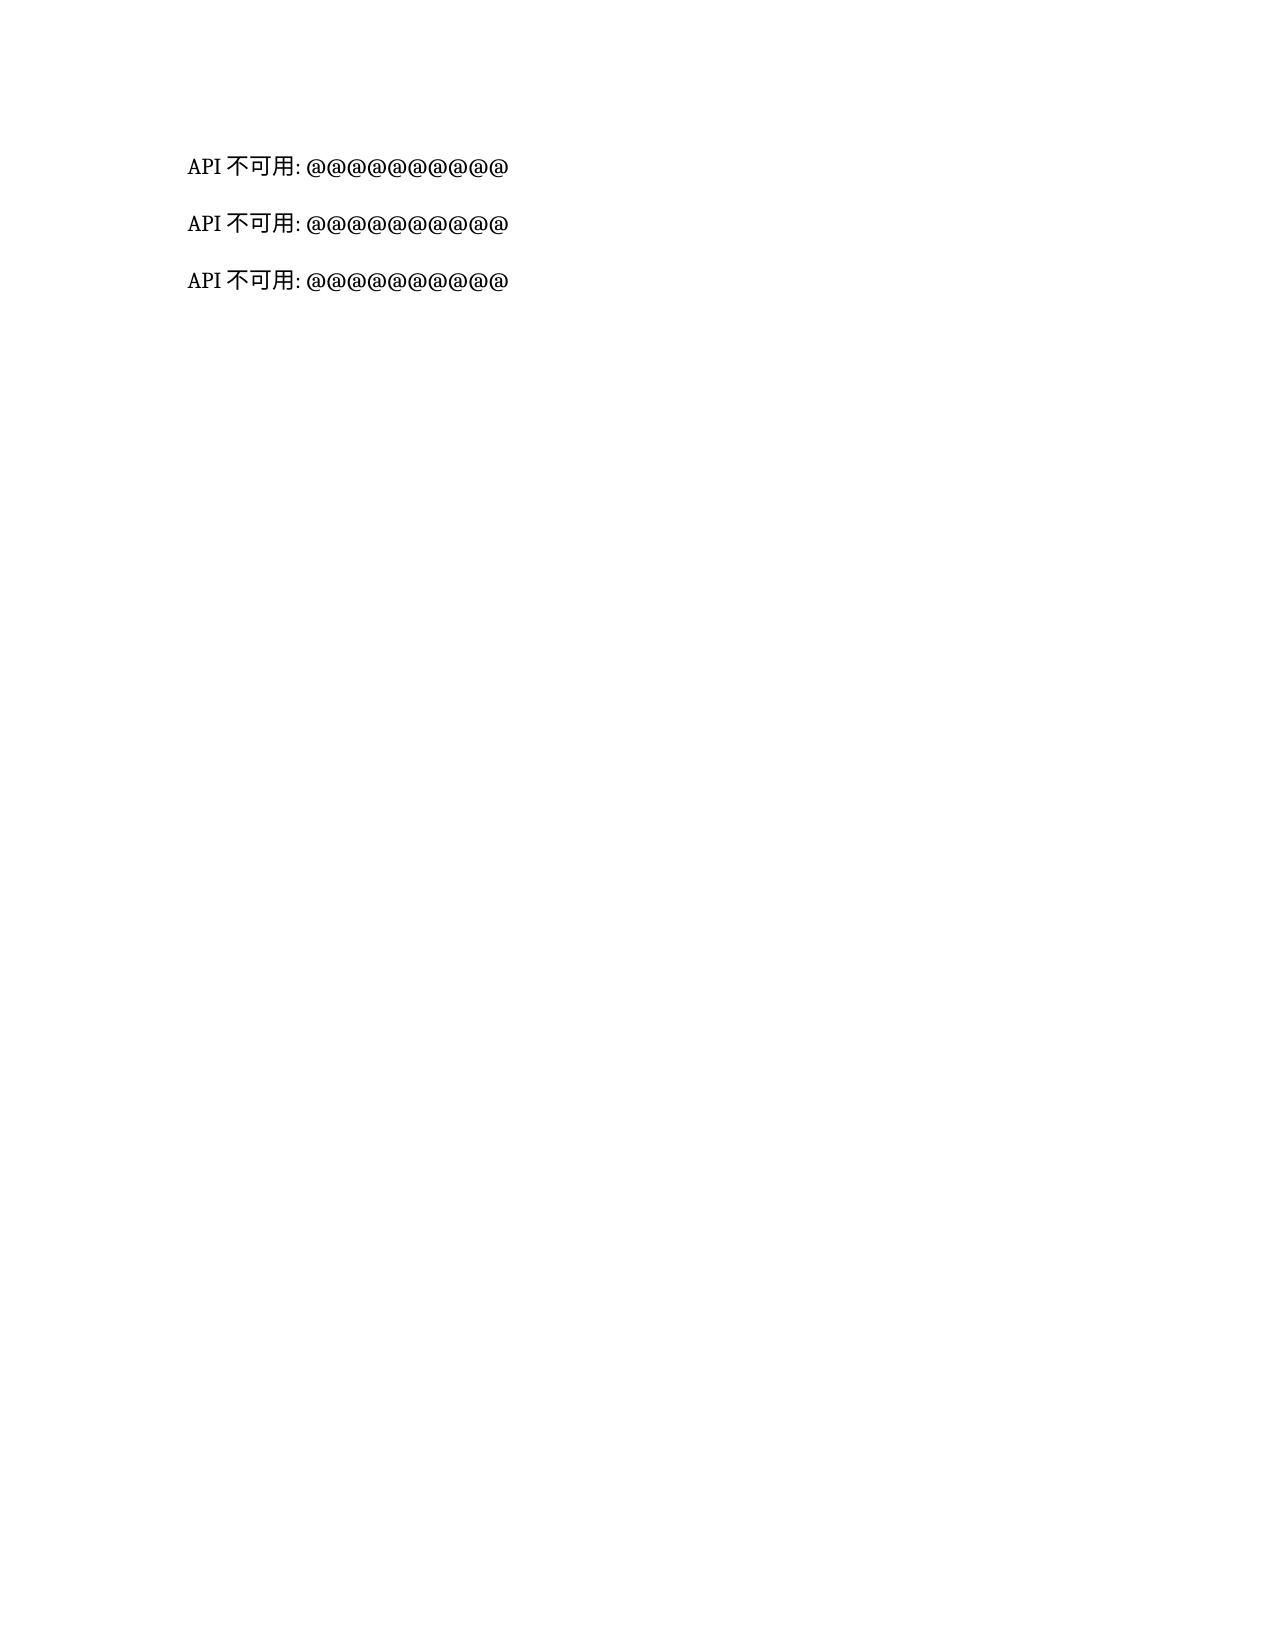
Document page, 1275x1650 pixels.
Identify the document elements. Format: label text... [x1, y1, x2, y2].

text API不可用: @@@@@@@@@@ [187, 150, 1087, 181]
text API不可用: @@@@@@@@@@ [187, 263, 1087, 295]
text API不可用: @@@@@@@@@@ [187, 207, 1087, 238]
